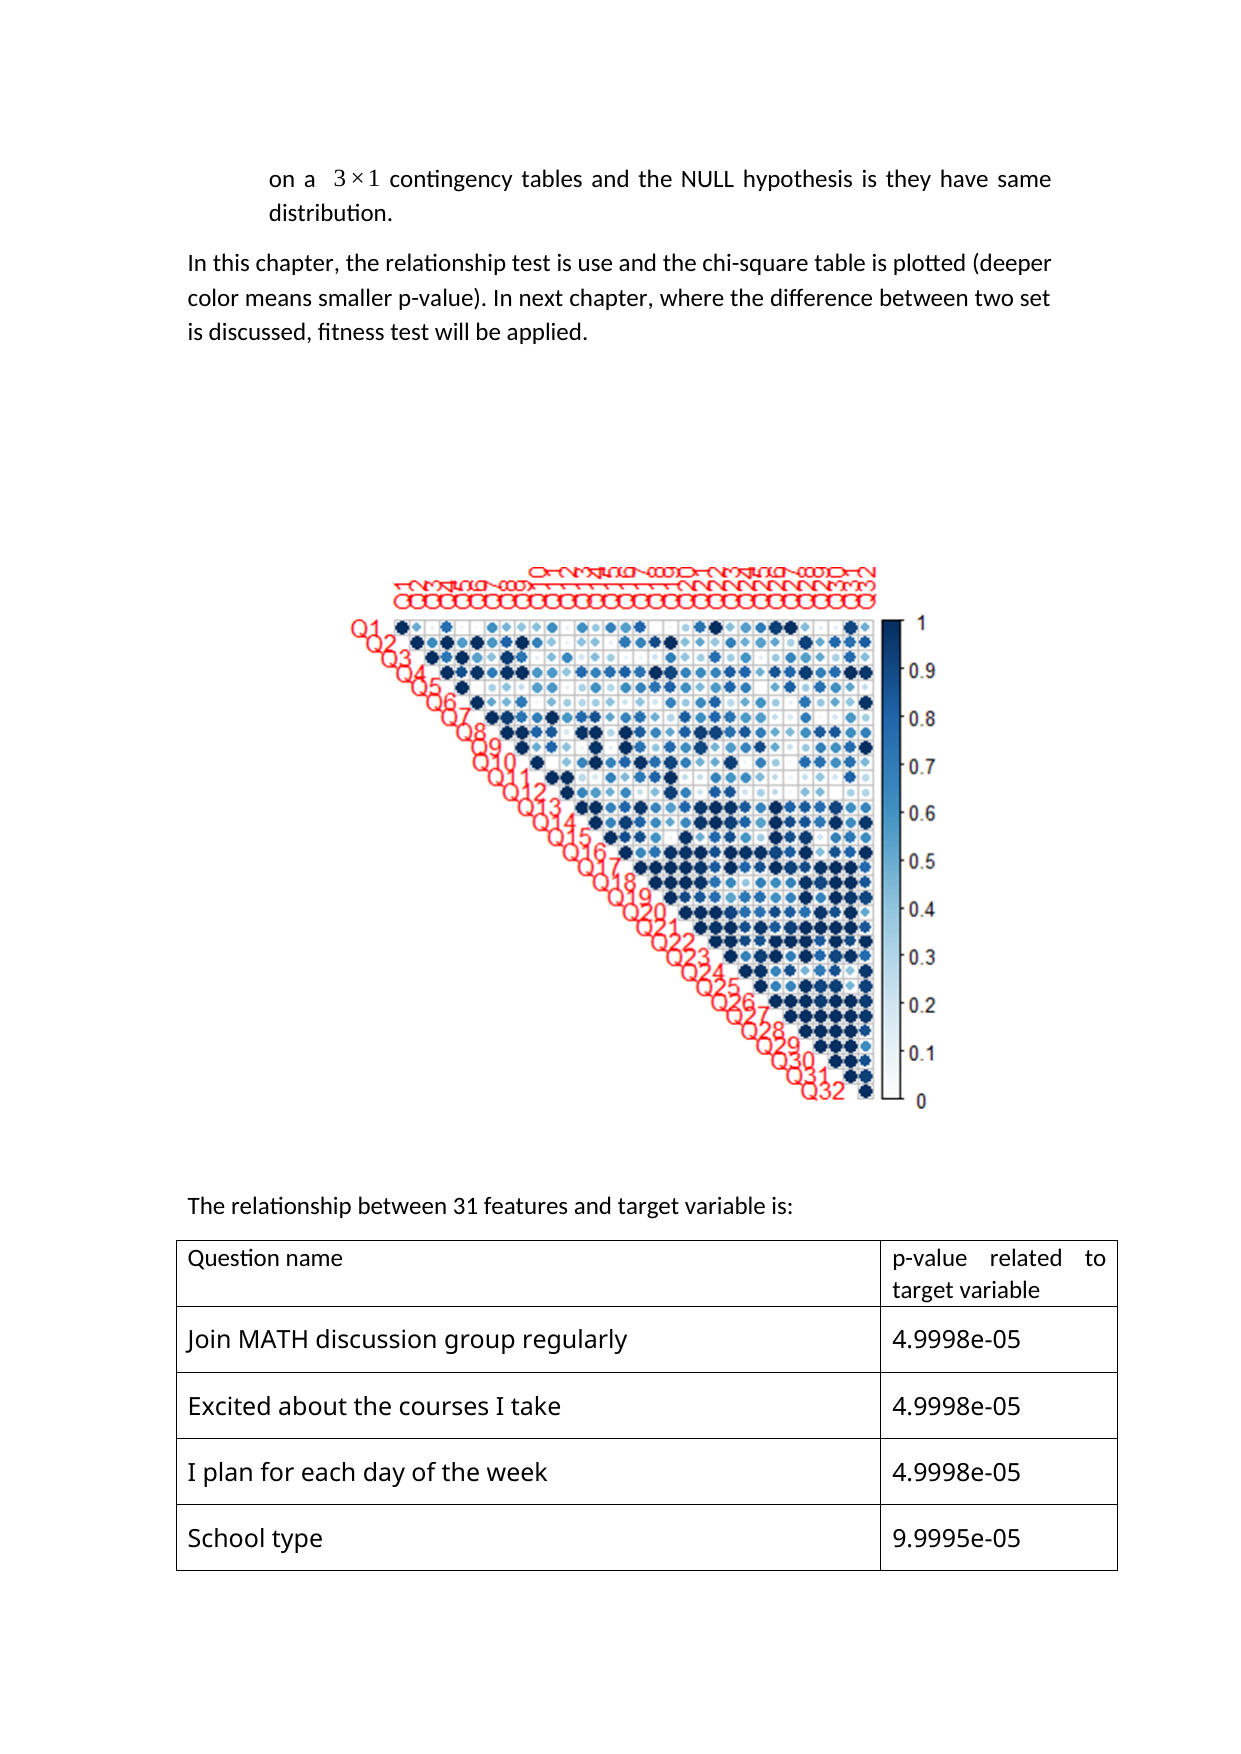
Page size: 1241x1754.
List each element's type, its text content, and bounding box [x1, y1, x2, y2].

table_cell I plan for each day of the week [177, 1439, 880, 1504]
text The relationship between 31 features and target variable is: [187, 1189, 1053, 1222]
picture [187, 567, 1093, 1110]
table_cell 4.9998e-05 [881, 1307, 1117, 1372]
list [269, 162, 1053, 228]
table_cell Excited about the courses I take [177, 1373, 880, 1438]
table_header Question name [177, 1241, 880, 1306]
table_cell 4.9998e-05 [881, 1439, 1117, 1504]
table_cell School type [177, 1505, 880, 1570]
table_cell Join MATH discussion group regularly [177, 1307, 880, 1372]
table_header p-value related to target variable [881, 1241, 1117, 1306]
table_cell 9.9995e-05 [881, 1505, 1117, 1570]
text In this chapter, the relationship test is use and the chi-square table is plotted (deeper color means smaller p-value). In next chapter, where the difference between two set is discussed, fitness test will be applied. [187, 247, 1053, 347]
